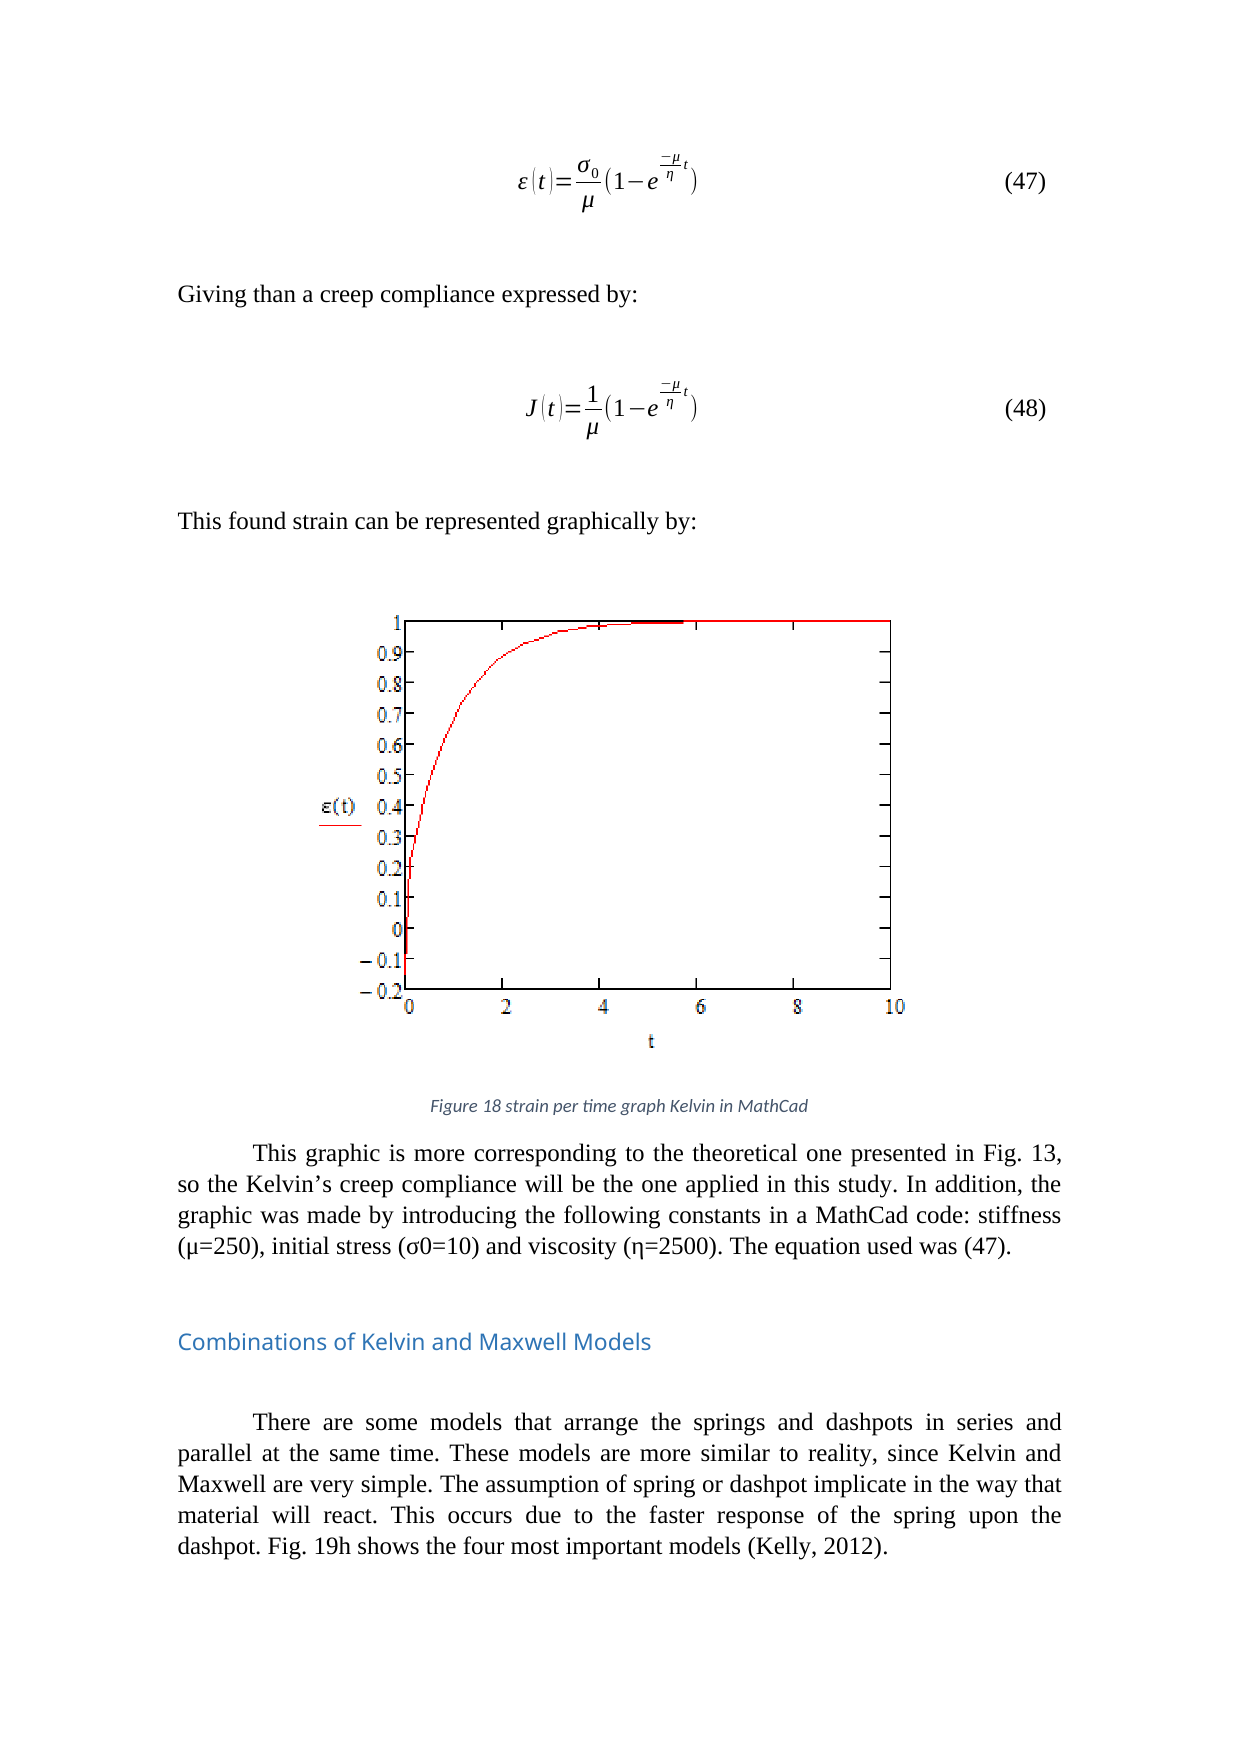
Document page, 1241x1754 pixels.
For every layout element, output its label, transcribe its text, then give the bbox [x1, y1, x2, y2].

text This found strain can be represented graphically by: [177, 506, 1063, 535]
text There are some models that arrange the springs and dashpots in series and parallel at the same time. These models are more similar to reality, since Kelvin and Maxwell are very simple. The assumption of spring or dashpot implicate in the way that material will react. This occurs due to the faster response of the spring upon the dashpot. Fig. 19h shows the four most important models . [177, 1407, 1063, 1559]
picture [293, 601, 948, 1074]
text (47) [177, 148, 1063, 213]
text Giving than a creep compliance expressed by: [177, 279, 1063, 308]
text (48) [177, 375, 1063, 440]
subtitle Combinations of Kelvin and Maxwell Models [177, 1326, 1063, 1357]
text This graphic is more corresponding to the theoretical one presented in Fig. 13, so the Kelvin’s creep compliance will be the one applied in this study. In addition, the graphic was made by introducing the following constants in a MathCad code: stiffness (μ=250), initial stress (σ0=10) and viscosity (η=2500). The equation used was (47). [177, 1138, 1063, 1260]
